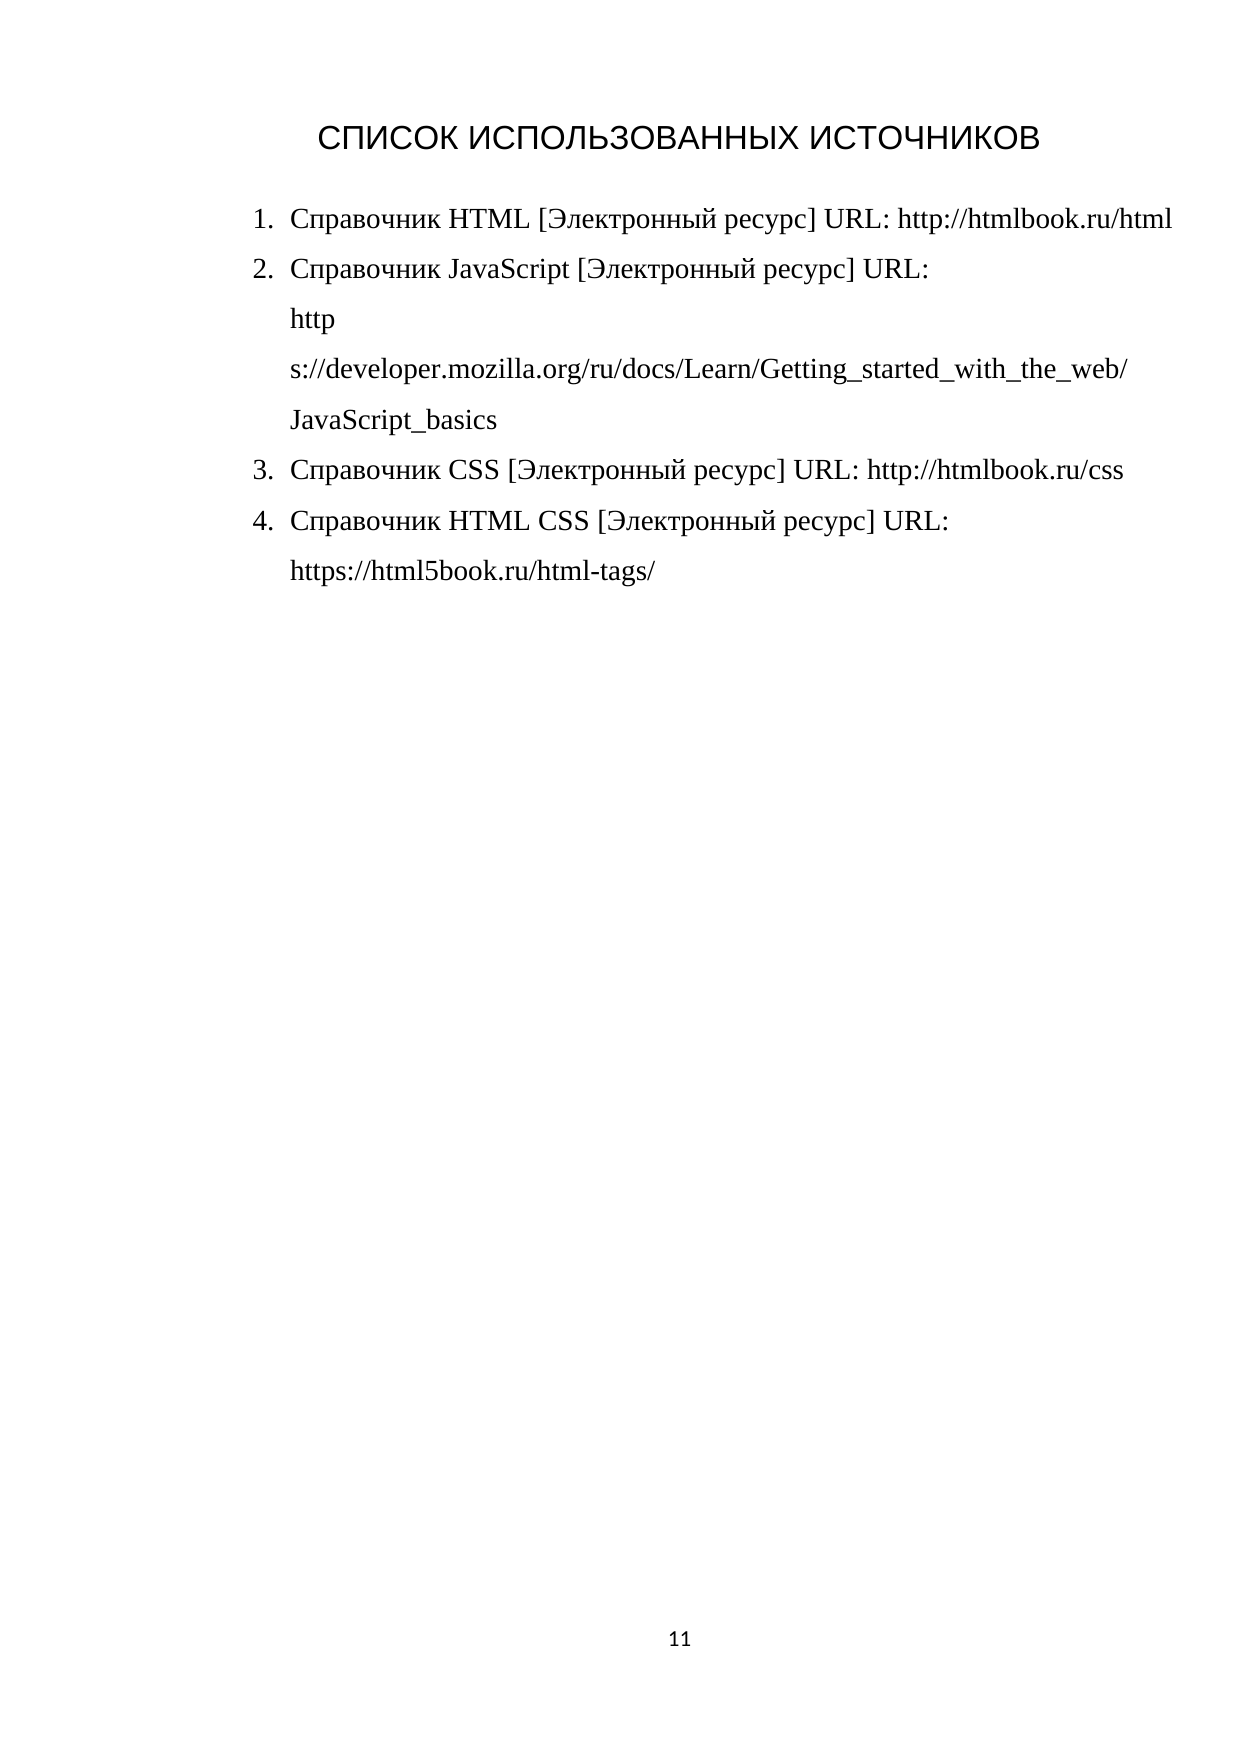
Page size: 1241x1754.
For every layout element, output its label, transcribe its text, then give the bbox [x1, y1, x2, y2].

text Справочник JavaScript [Электронный ресурс] URL: https://developer.mozilla.org/ru/docs/Learn/Getting_started_with_the_web/JavaScript_basics [252, 251, 1181, 436]
text Справочник CSS [Электронный ресурс] URL: http://htmlbook.ru/css [252, 452, 1181, 486]
text СПИСОК ИСПОЛЬЗОВАННЫХ ИСТОЧНИКОВ [177, 118, 1181, 157]
text Справочник HTML [Электронный ресурс] URL: http://htmlbook.ru/html [252, 201, 1181, 234]
text Справочник HTML CSS [Электронный ресурс] URL: https://html5book.ru/html-tags/ [252, 503, 1181, 586]
